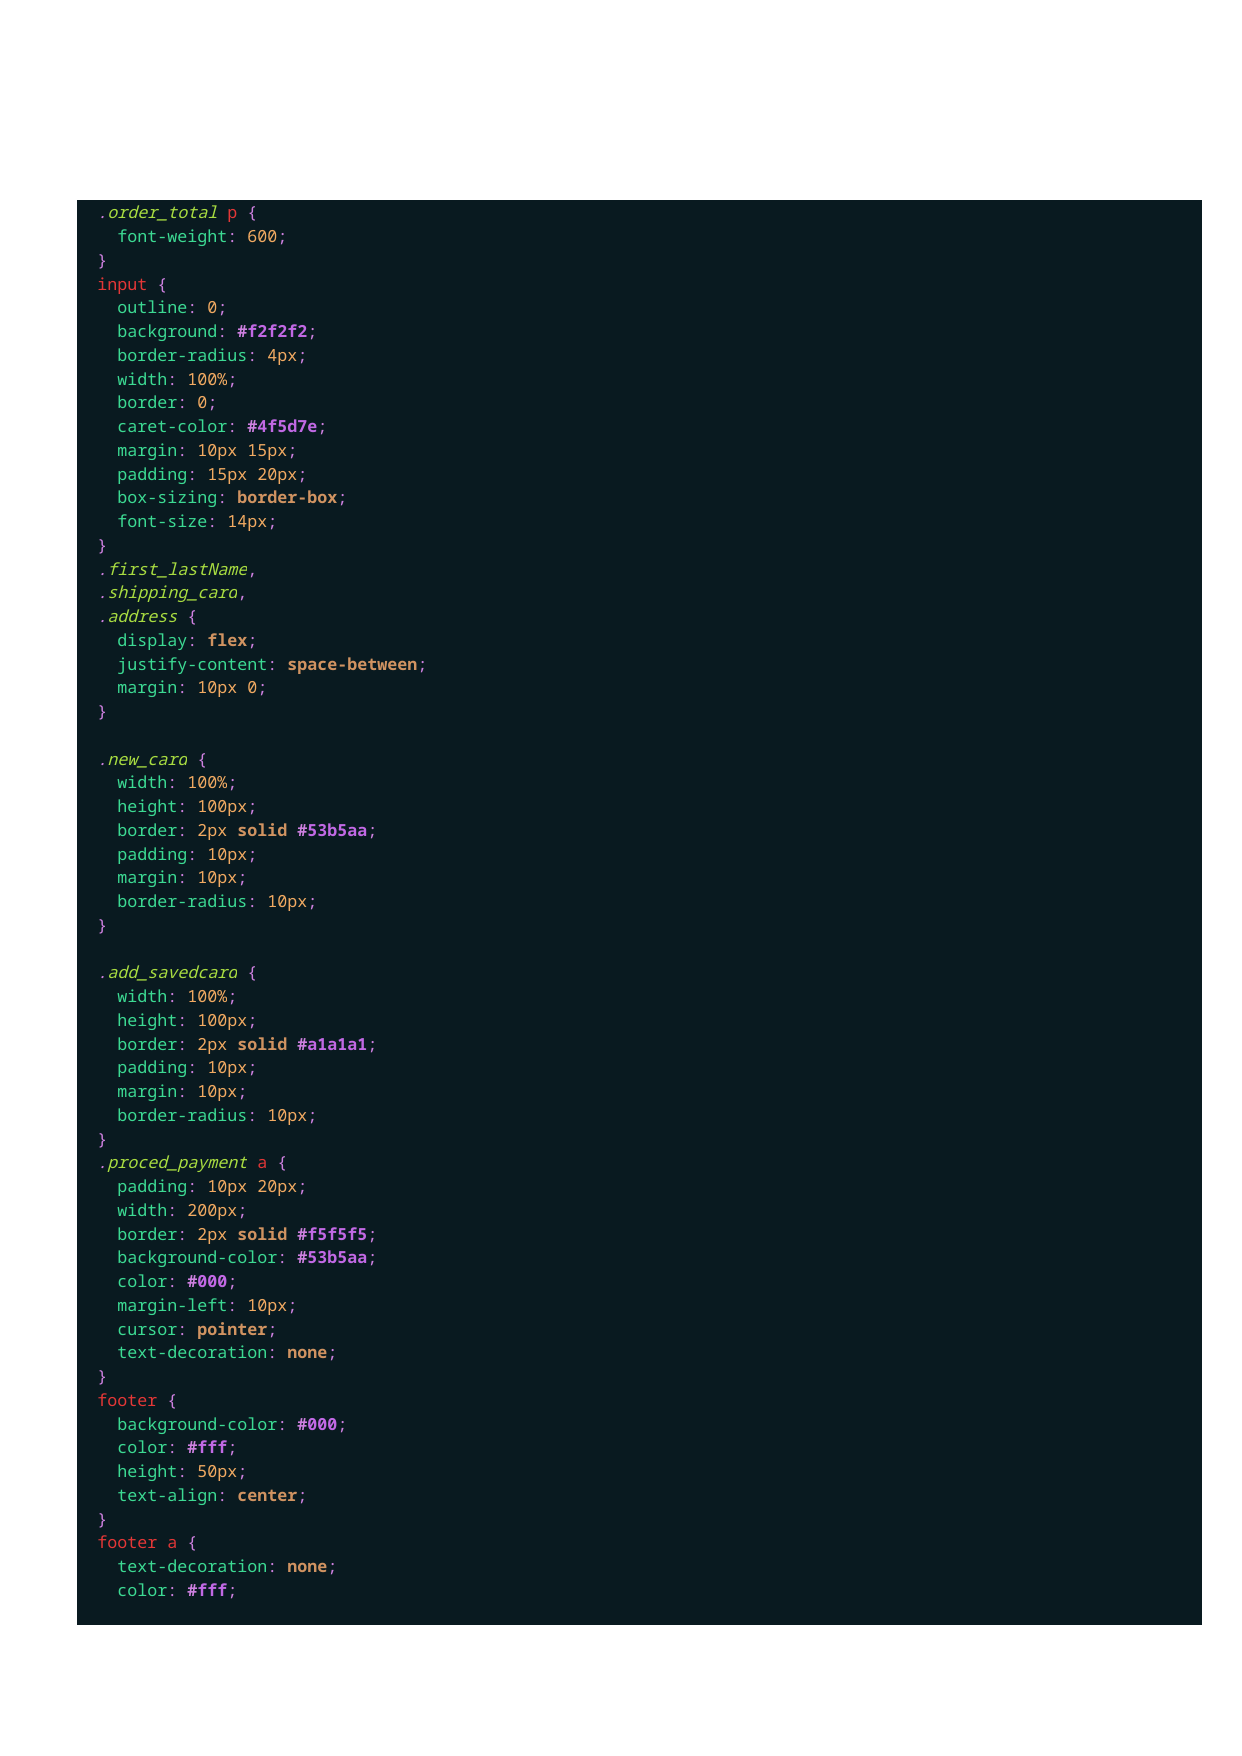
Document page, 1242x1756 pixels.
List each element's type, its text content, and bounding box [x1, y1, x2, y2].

text box-sizing: border-box; [77, 485, 1202, 509]
text height: 50px; [77, 1459, 1202, 1482]
text } [77, 912, 1202, 936]
text width: 200px; [77, 1197, 1202, 1221]
text caret-color: #4f5d7e; [77, 414, 1202, 437]
text color: #fff; [77, 1577, 1202, 1601]
text width: 100%; [77, 770, 1202, 794]
text margin: 10px; [77, 865, 1202, 889]
text } [77, 699, 1202, 722]
text border: 2px solid #a1a1a1; [77, 1031, 1202, 1055]
text font-weight: 600; [77, 224, 1202, 247]
text color: #fff; [77, 1435, 1202, 1459]
text } [77, 532, 1202, 556]
text } [77, 1506, 1202, 1530]
text text-decoration: none; [77, 1340, 1202, 1364]
text input { [77, 271, 1202, 295]
text } [77, 1126, 1202, 1150]
text background: #f2f2f2; [77, 319, 1202, 342]
text .order_total p { [77, 200, 1202, 224]
text footer a { [77, 1530, 1202, 1554]
text footer { [77, 1387, 1202, 1411]
text border-radius: 10px; [77, 889, 1202, 912]
text } [77, 247, 1202, 271]
text width: 100%; [77, 366, 1202, 390]
text margin: 10px 15px; [77, 437, 1202, 461]
text .shipping_card, [77, 580, 1202, 604]
text outline: 0; [77, 295, 1202, 319]
text height: 100px; [77, 1007, 1202, 1031]
text justify-content: space-between; [77, 651, 1202, 675]
text color: #000; [77, 1269, 1202, 1292]
text border-radius: 4px; [77, 342, 1202, 366]
text width: 100%; [77, 984, 1202, 1007]
text .add_savedcard { [77, 960, 1202, 984]
text border: 2px solid #53b5aa; [77, 817, 1202, 841]
text border-radius: 10px; [77, 1102, 1202, 1126]
text .address { [77, 604, 1202, 627]
text border: 0; [77, 390, 1202, 414]
text cursor: pointer; [77, 1316, 1202, 1340]
text .first_lastName, [77, 556, 1202, 580]
text display: flex; [77, 627, 1202, 651]
text padding: 10px 20px; [77, 1174, 1202, 1197]
text margin: 10px; [77, 1079, 1202, 1102]
text font-size: 14px; [77, 509, 1202, 532]
text padding: 10px; [77, 1055, 1202, 1079]
text background-color: #53b5aa; [77, 1245, 1202, 1269]
text padding: 15px 20px; [77, 461, 1202, 485]
text background-color: #000; [77, 1411, 1202, 1435]
text } [77, 1364, 1202, 1387]
text margin: 10px 0; [77, 675, 1202, 699]
text height: 100px; [77, 794, 1202, 817]
text border: 2px solid #f5f5f5; [77, 1221, 1202, 1245]
text .new_card { [77, 746, 1202, 770]
text text-decoration: none; [77, 1554, 1202, 1577]
text .proced_payment a { [77, 1150, 1202, 1174]
text text-align: center; [77, 1482, 1202, 1506]
text margin-left: 10px; [77, 1292, 1202, 1316]
text padding: 10px; [77, 841, 1202, 865]
